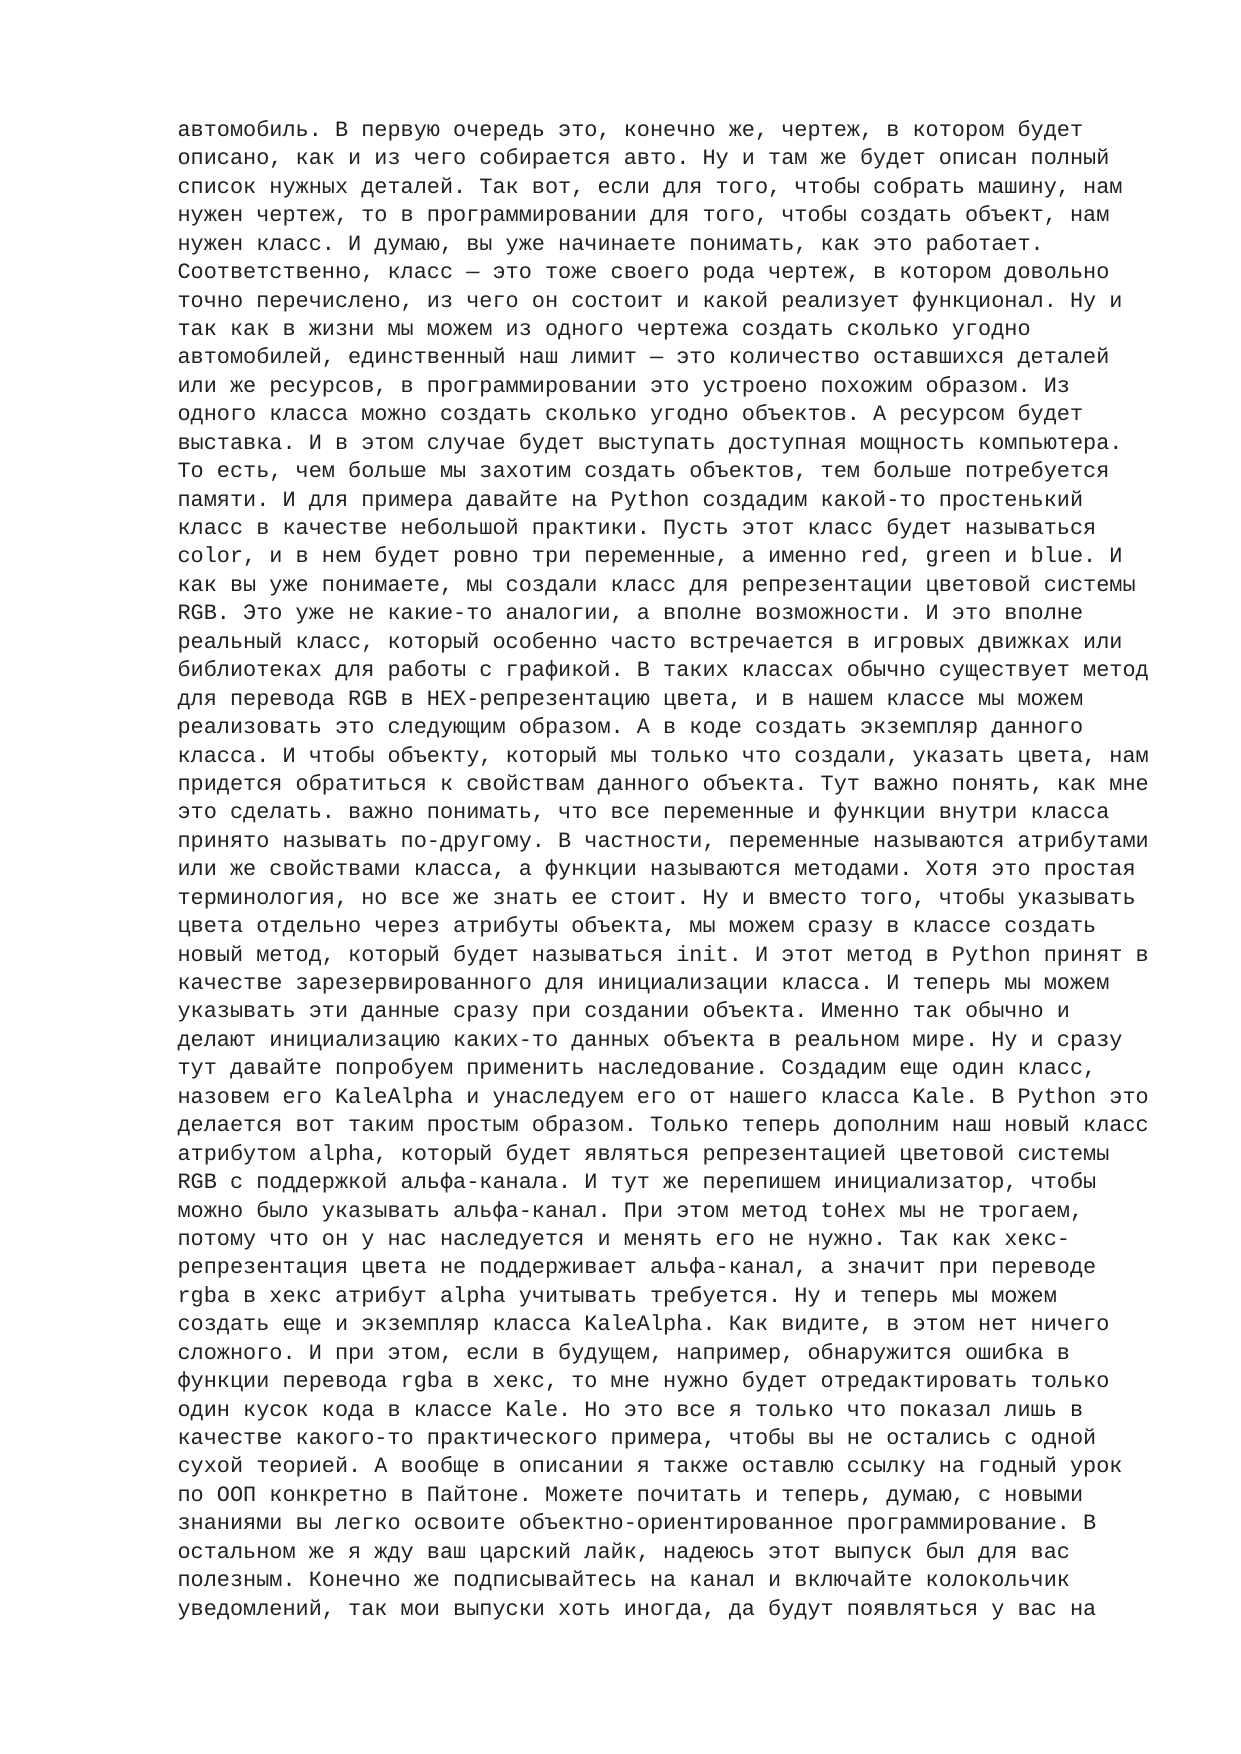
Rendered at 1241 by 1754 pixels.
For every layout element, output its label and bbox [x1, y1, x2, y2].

text [177, 118, 1152, 1622]
